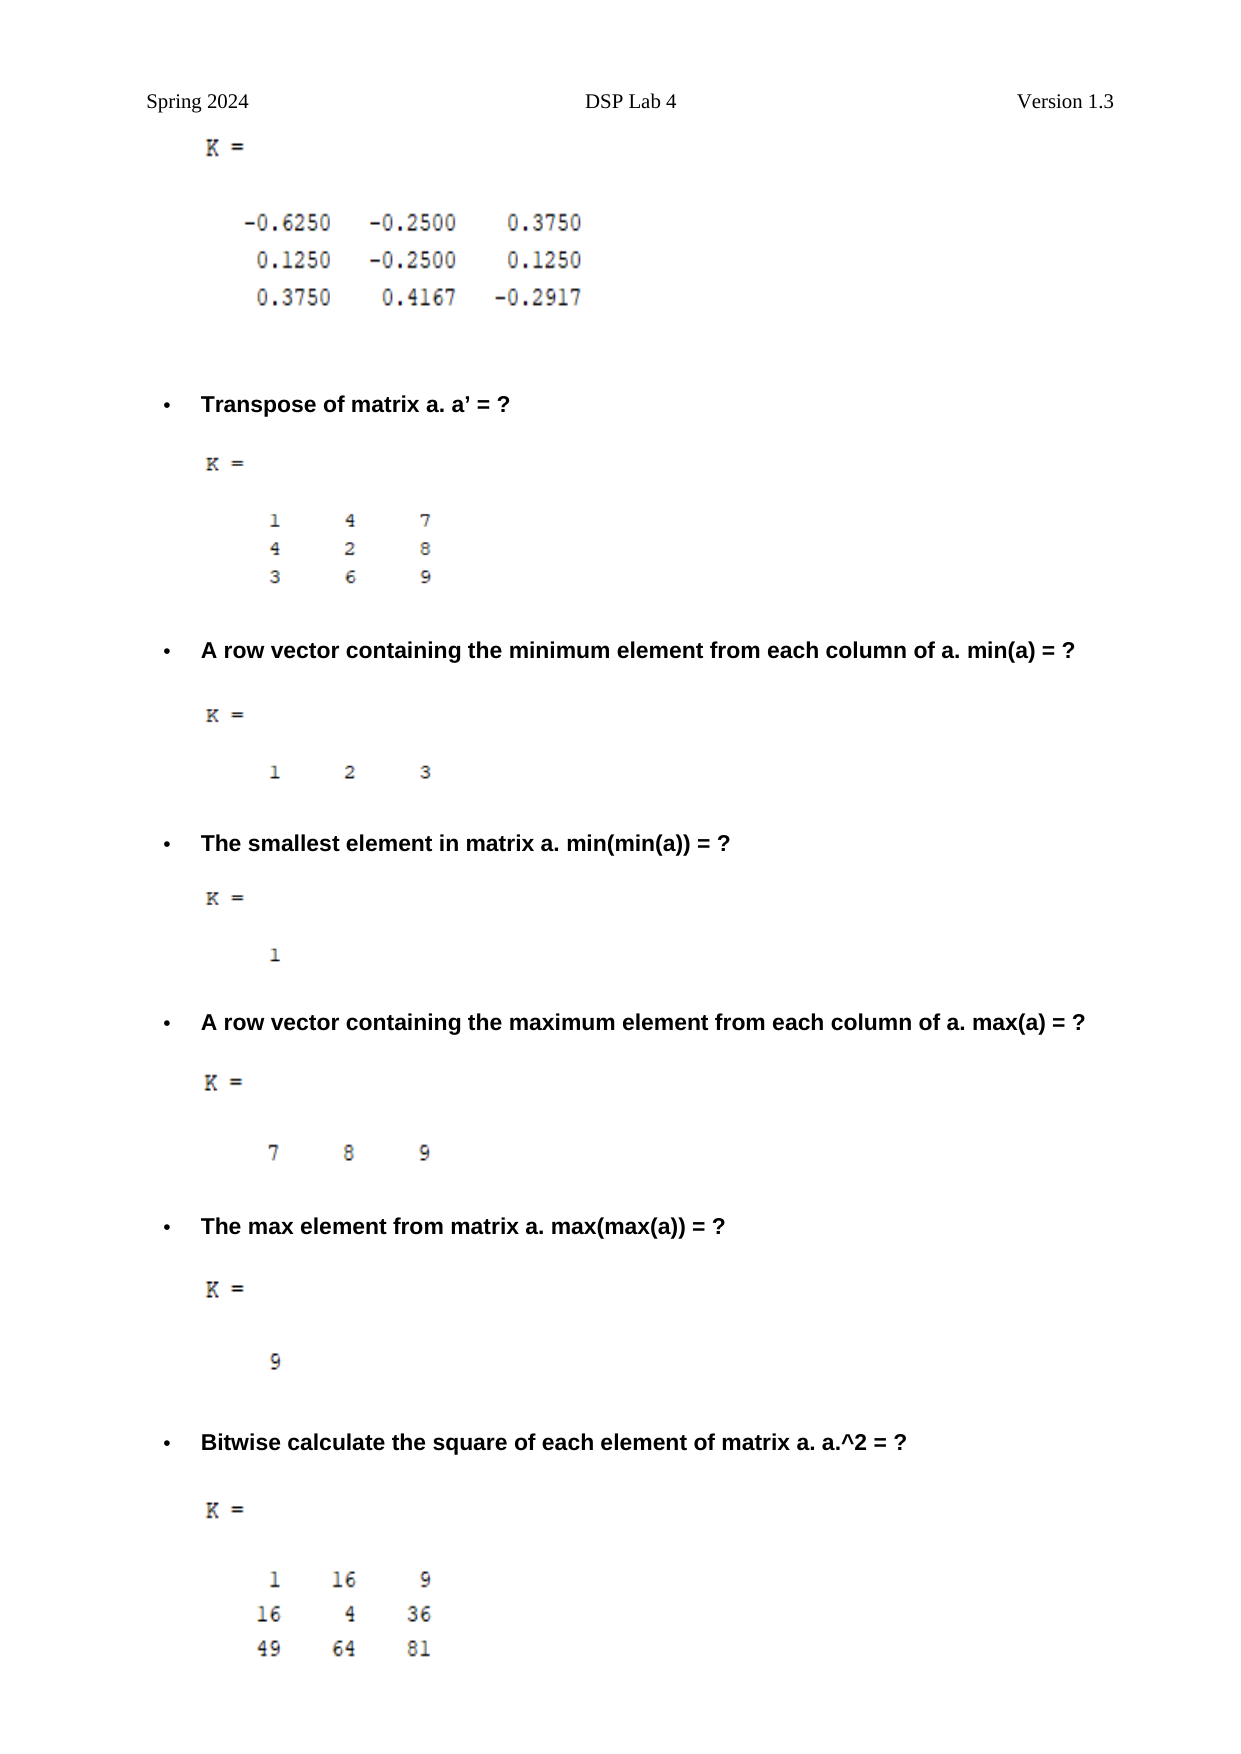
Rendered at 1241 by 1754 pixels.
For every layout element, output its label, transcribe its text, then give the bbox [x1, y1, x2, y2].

picture [200, 115, 651, 366]
picture [200, 1482, 499, 1691]
picture [589, 95, 597, 101]
list Bitwise calculate the square of each element of matrix a. a.^2 = ? [163, 1429, 1201, 1455]
picture [200, 441, 493, 613]
picture [200, 1263, 488, 1406]
picture [200, 686, 493, 807]
list A row vector containing the maximum element from each column of a. max(a) = ? [163, 1008, 1201, 1035]
picture [585, 73, 682, 101]
picture [1017, 73, 1119, 101]
list The max element from matrix a. max(max(a)) = ? [163, 1213, 1201, 1239]
picture [200, 1058, 513, 1190]
list Transpose of matrix a. a’ = ? [163, 391, 1201, 418]
picture [148, 73, 255, 101]
list The smallest element in matrix a. min(min(a)) = ? [163, 830, 1201, 857]
picture [200, 880, 412, 985]
list A row vector containing the minimum element from each column of a. min(a) = ? [163, 637, 1201, 663]
